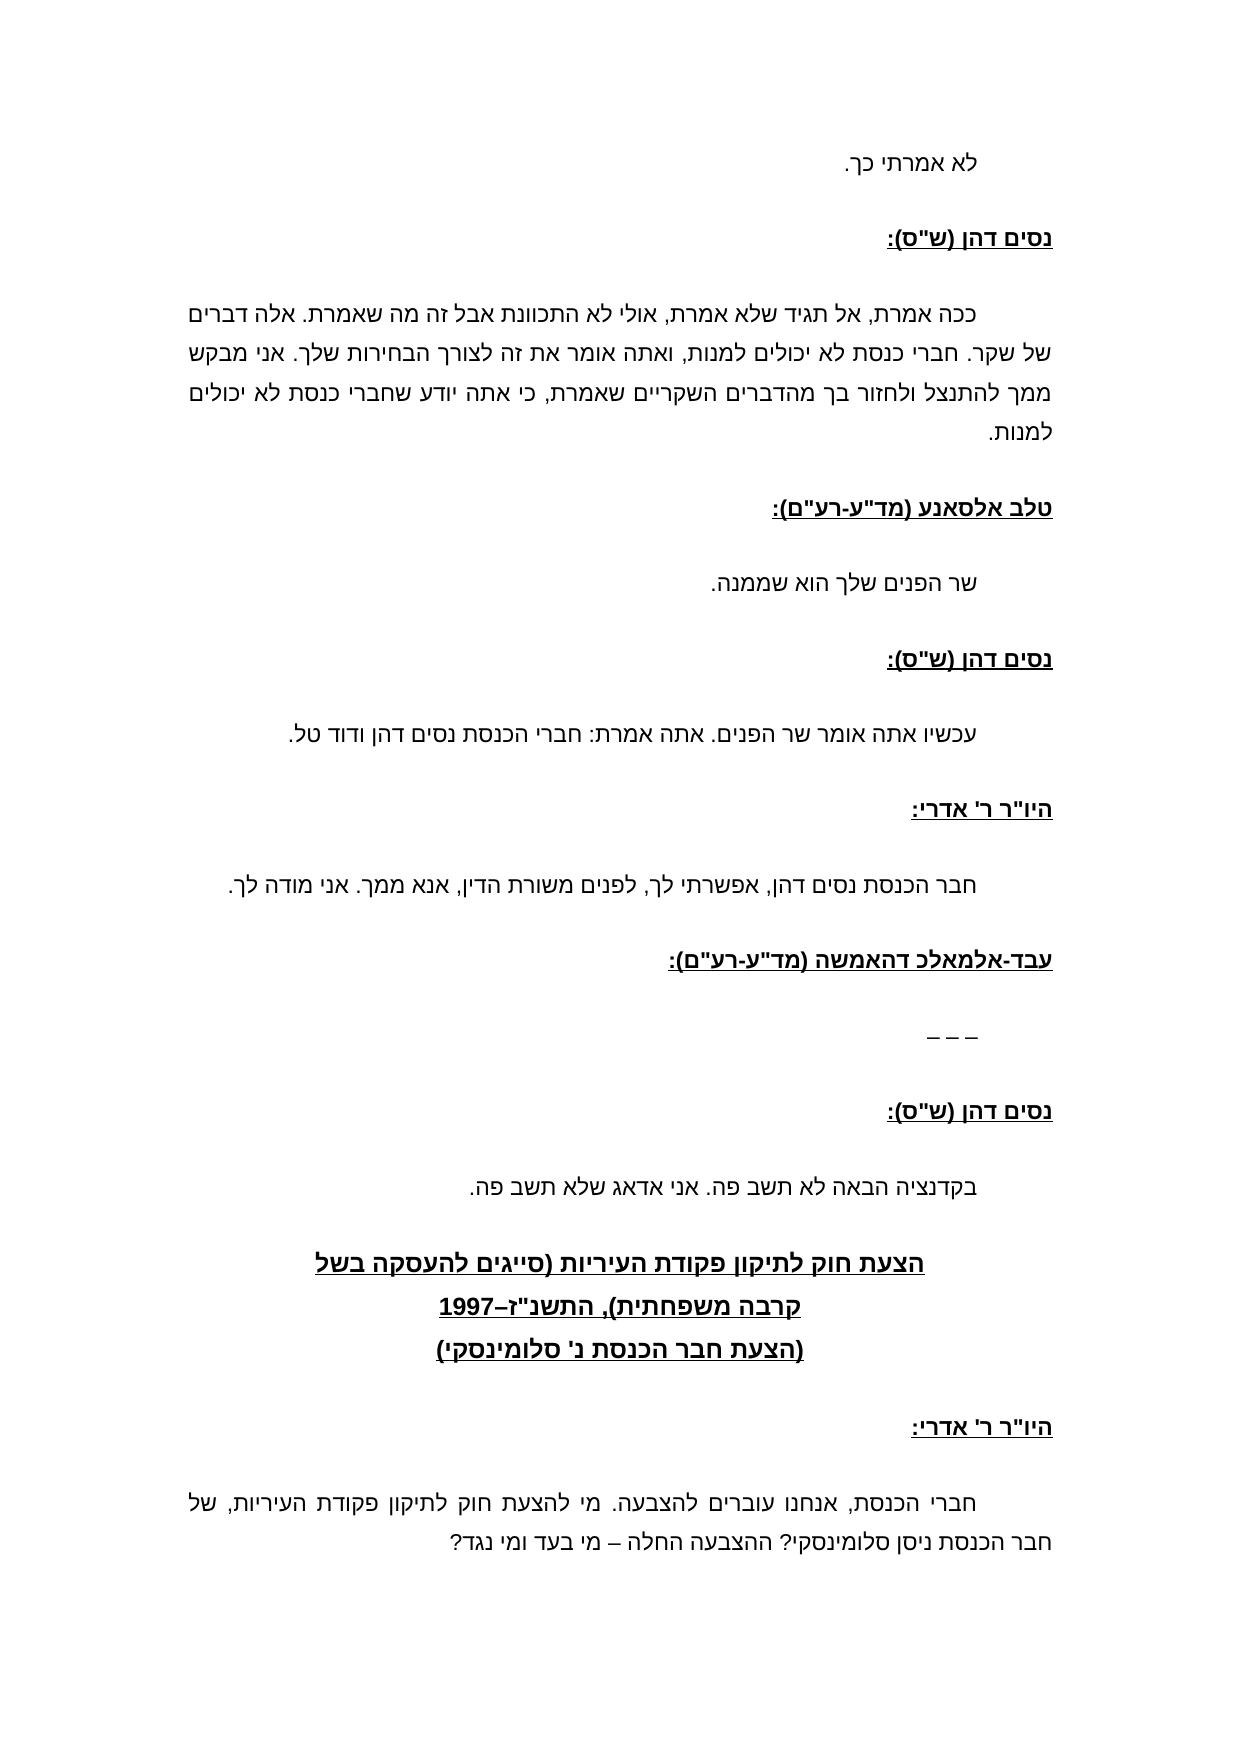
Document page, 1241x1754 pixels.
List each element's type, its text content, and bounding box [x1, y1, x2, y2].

text היו"ר ר' אדרי: [187, 1414, 1053, 1441]
subtitle קרבה משפחתית), התשנ"ז–1997 [187, 1292, 1053, 1321]
text נסים דהן (ש"ס): [187, 646, 1053, 672]
text שר הפנים שלך הוא שממנה. [187, 570, 1053, 596]
text נסים דהן (ש"ס): [187, 225, 1053, 252]
text חברי הכנסת, אנחנו עוברים להצבעה. מי להצעת חוק לתיקון פקודת העיריות, של חבר הכנסת ניסן סלומינסקי? ההצבעה החלה – מי בעד ומי נגד? [187, 1489, 1053, 1555]
text לא אמרתי כך. [187, 150, 1053, 176]
subtitle (הצעת חבר הכנסת נ' סלומינסקי) [187, 1335, 1053, 1364]
text טלב אלסאנע (מד"ע-רע"ם): [187, 495, 1053, 521]
subtitle הצעת חוק לתיקון פקודת העיריות (סייגים להעסקה בשל [187, 1249, 1053, 1278]
text חבר הכנסת נסים דהן, אפשרתי לך, לפנים משורת הדין, אנא ממך. אני מודה לך. [187, 872, 1053, 898]
text עכשיו אתה אומר שר הפנים. אתה אמרת: חברי הכנסת נסים דהן ודוד טל. [187, 721, 1053, 747]
text היו"ר ר' אדרי: [187, 796, 1053, 823]
text ככה אמרת, אל תגיד שלא אמרת, אולי לא התכוונת אבל זה מה שאמרת. אלה דברים של שקר. חברי כנסת לא יכולים למנות, ואתה אומר את זה לצורך הבחירות שלך. אני מבקש ממך להתנצל ולחזור בך מהדברים השקריים שאמרת, כי אתה יודע שחברי כנסת לא יכולים למנות. [187, 301, 1053, 446]
text עבד-אלמאלכ דהאמשה (מד"ע-רע"ם): [187, 947, 1053, 973]
text נסים דהן (ש"ס): [187, 1098, 1053, 1124]
text – – – [187, 1023, 1053, 1049]
text בקדנציה הבאה לא תשב פה. אני אדאג שלא תשב פה. [187, 1173, 1053, 1200]
